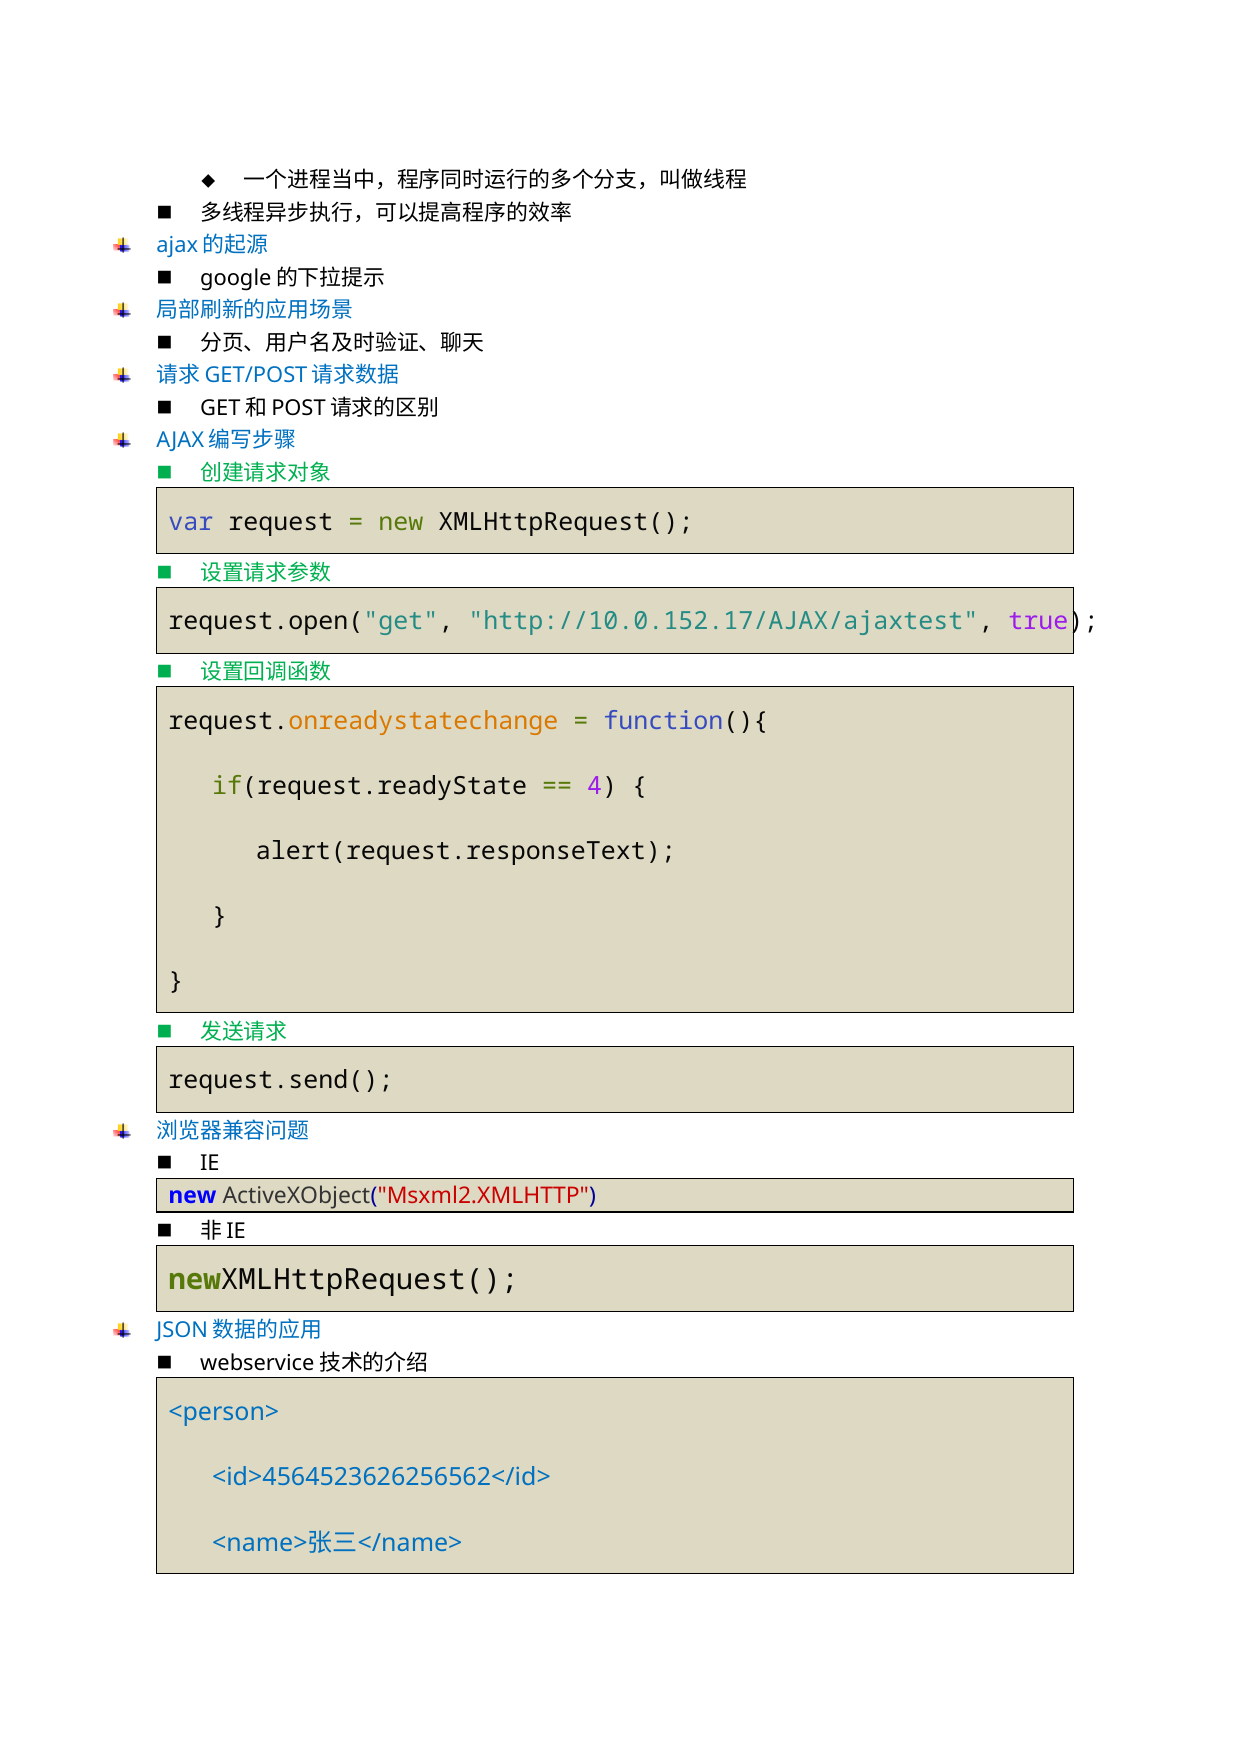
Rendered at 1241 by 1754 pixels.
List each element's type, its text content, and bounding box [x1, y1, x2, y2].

list ajax的起源 [112, 227, 1212, 259]
table_header var request = new XMLHttpRequest(); [157, 488, 1073, 553]
table_header newXMLHttpRequest(); [157, 1246, 1073, 1311]
list GET和POST请求的区别 [156, 389, 1212, 422]
list 发送请求 [156, 1013, 1212, 1046]
list 浏览器兼容问题 [112, 1113, 1212, 1145]
list JSON数据的应用 [112, 1312, 1212, 1344]
list 一个进程当中，程序同时运行的多个分支，叫做线程 [200, 162, 1212, 194]
list google的下拉提示 [156, 259, 1212, 292]
list 多线程异步执行，可以提高程序的效率 [156, 194, 1212, 227]
list 创建请求对象 [156, 454, 1212, 487]
picture [113, 1321, 131, 1338]
picture [113, 431, 131, 448]
list 设置回调函数 [156, 654, 1212, 686]
picture [113, 301, 131, 318]
list AJAX编写步骤 [112, 422, 1212, 454]
table_header request.send(); [157, 1047, 1073, 1112]
list 局部刷新的应用场景 [112, 292, 1212, 324]
picture [113, 236, 131, 253]
picture [113, 366, 131, 383]
table_header new ActiveXObject("Msxml2.XMLHTTP") [157, 1179, 1073, 1211]
table_header request.open("get", "http://10.0.152.17/AJAX/ajaxtest", true); [157, 588, 1073, 653]
list 分页、用户名及时验证、聊天 [156, 324, 1212, 357]
list 设置请求参数 [156, 554, 1212, 587]
list webservice技术的介绍 [156, 1344, 1212, 1377]
list 请求GET/POST请求数据 [112, 357, 1212, 389]
picture [113, 1122, 131, 1139]
list IE [156, 1145, 1212, 1178]
list 非IE [156, 1212, 1212, 1245]
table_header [157, 1378, 1073, 1573]
table_header request.onreadystatechange = function(){ if(request.readyState == 4) { alert(request.responseText); } } [157, 687, 1073, 1012]
